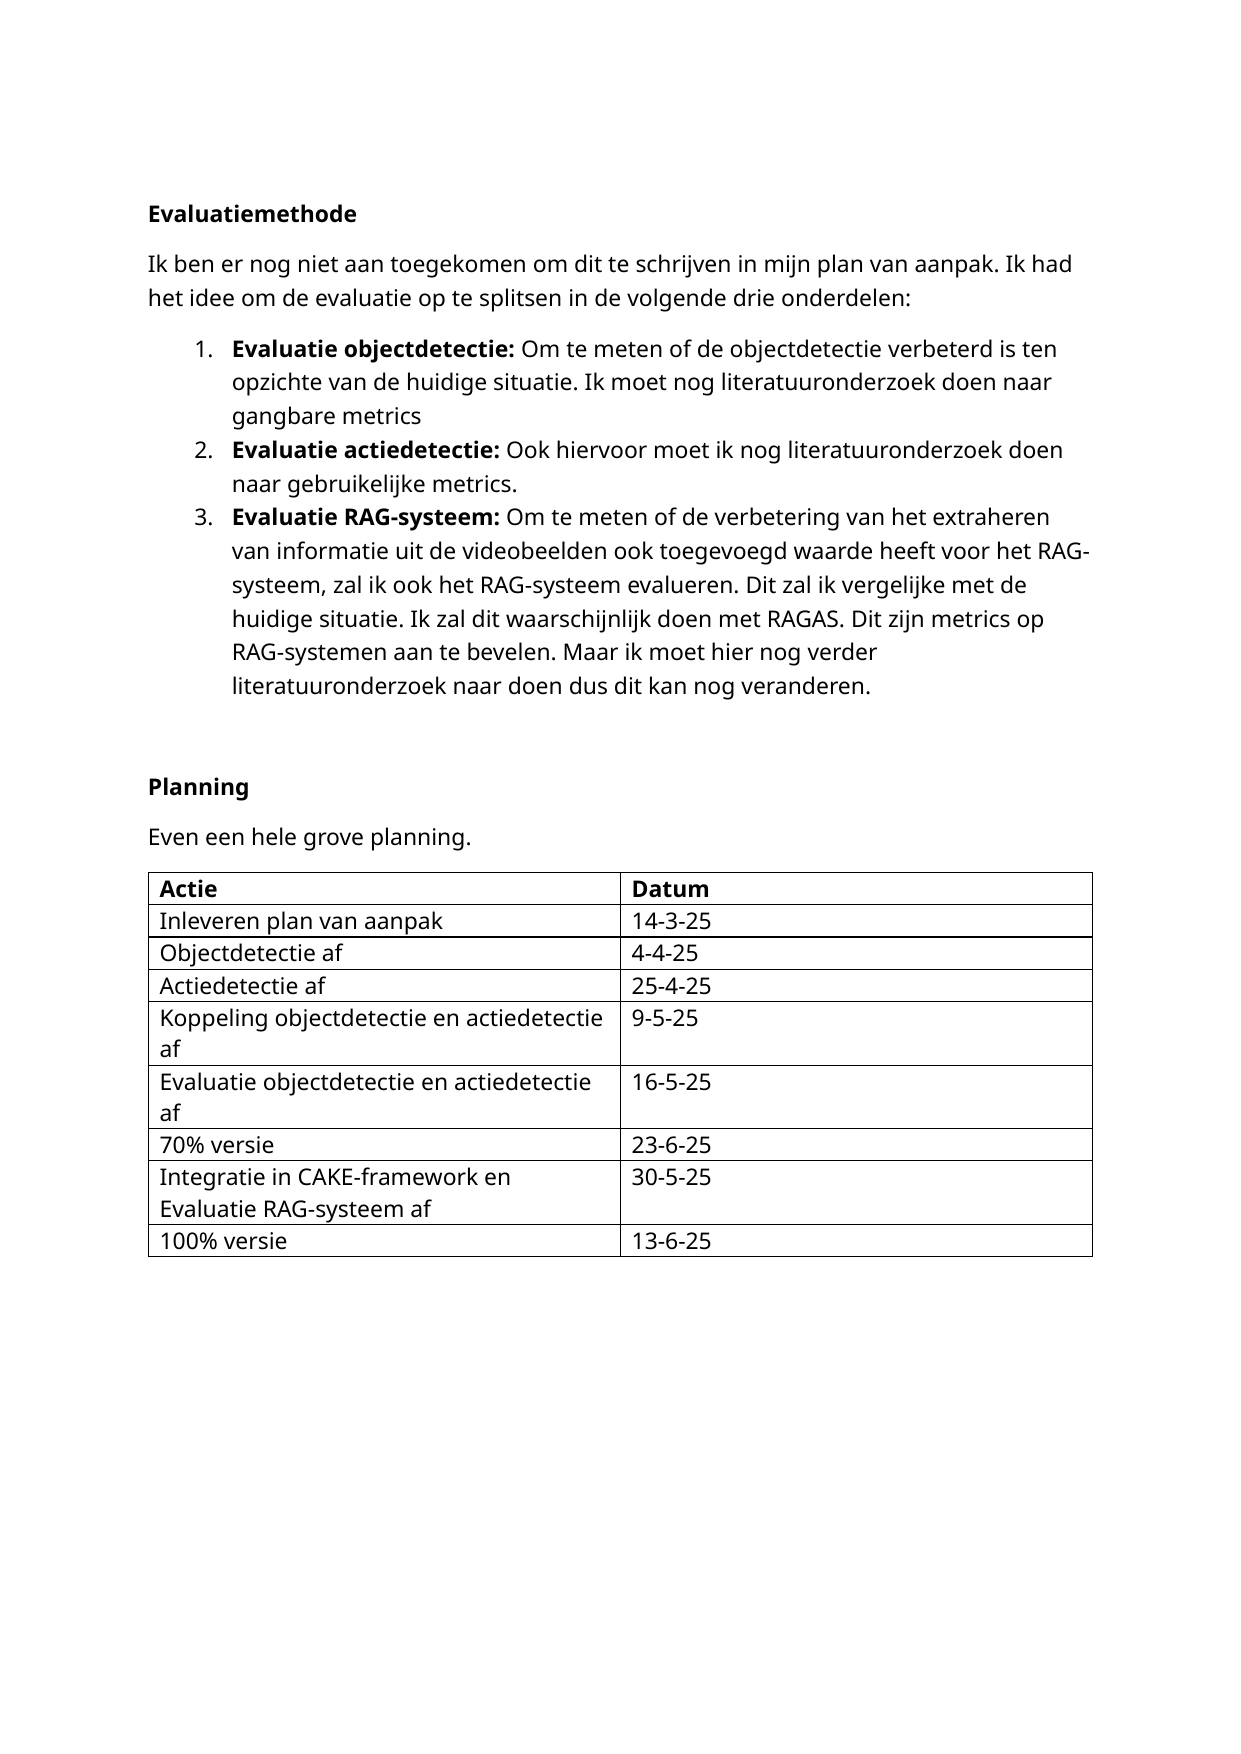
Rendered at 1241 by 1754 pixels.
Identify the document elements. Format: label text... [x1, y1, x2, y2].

table_cell Inleveren plan van aanpak [149, 905, 620, 936]
table_cell 30-5-25 [621, 1161, 1092, 1224]
list Evaluatie actiedetectie: Ook hiervoor moet ik nog literatuuronderzoek doen naar gebruikelijke metrics. [194, 434, 1093, 499]
table_cell Koppeling objectdetectie en actiedetectie af [149, 1002, 620, 1064]
table_cell 4-4-25 [621, 938, 1092, 969]
table_header Actie [149, 873, 620, 904]
table_cell 23-6-25 [621, 1129, 1092, 1160]
table_cell Objectdetectie af [149, 938, 620, 969]
table_cell Integratie in CAKE-framework en Evaluatie RAG-systeem af [149, 1161, 620, 1224]
text Planning [148, 771, 1093, 802]
table_cell Actiedetectie af [149, 970, 620, 1001]
table_cell 70% versie [149, 1129, 620, 1160]
table_cell 16-5-25 [621, 1066, 1092, 1128]
table_cell 100% versie [149, 1225, 620, 1256]
table_cell 25-4-25 [621, 970, 1092, 1001]
text Even een hele grove planning. [148, 821, 1093, 853]
table_cell 9-5-25 [621, 1002, 1092, 1064]
table_cell Evaluatie objectdetectie en actiedetectie af [149, 1066, 620, 1128]
text Evaluatiemethode [148, 198, 1093, 229]
text Ik ben er nog niet aan toegekomen om dit te schrijven in mijn plan van aanpak. Ik had het idee om de evaluatie op te splitsen in de volgende drie onderdelen: [148, 248, 1093, 313]
list Evaluatie RAG-systeem: Om te meten of de verbetering van het extraheren van informatie uit de videobeelden ook toegevoegd waarde heeft voor het RAG-systeem, zal ik ook het RAG-systeem evalueren. Dit zal ik vergelijke met de huidige situatie. Ik zal dit waarschijnlijk doen met RAGAS. Dit zijn metrics op RAG-systemen aan te bevelen. Maar ik moet hier nog verder literatuuronderzoek naar doen dus dit kan nog veranderen. [194, 501, 1093, 701]
table_cell 13-6-25 [621, 1225, 1092, 1256]
list Evaluatie objectdetectie: Om te meten of de objectdetectie verbeterd is ten opzichte van de huidige situatie. Ik moet nog literatuuronderzoek doen naar gangbare metrics [194, 333, 1093, 431]
table_header Datum [621, 873, 1092, 904]
table_cell 14-3-25 [621, 905, 1092, 936]
